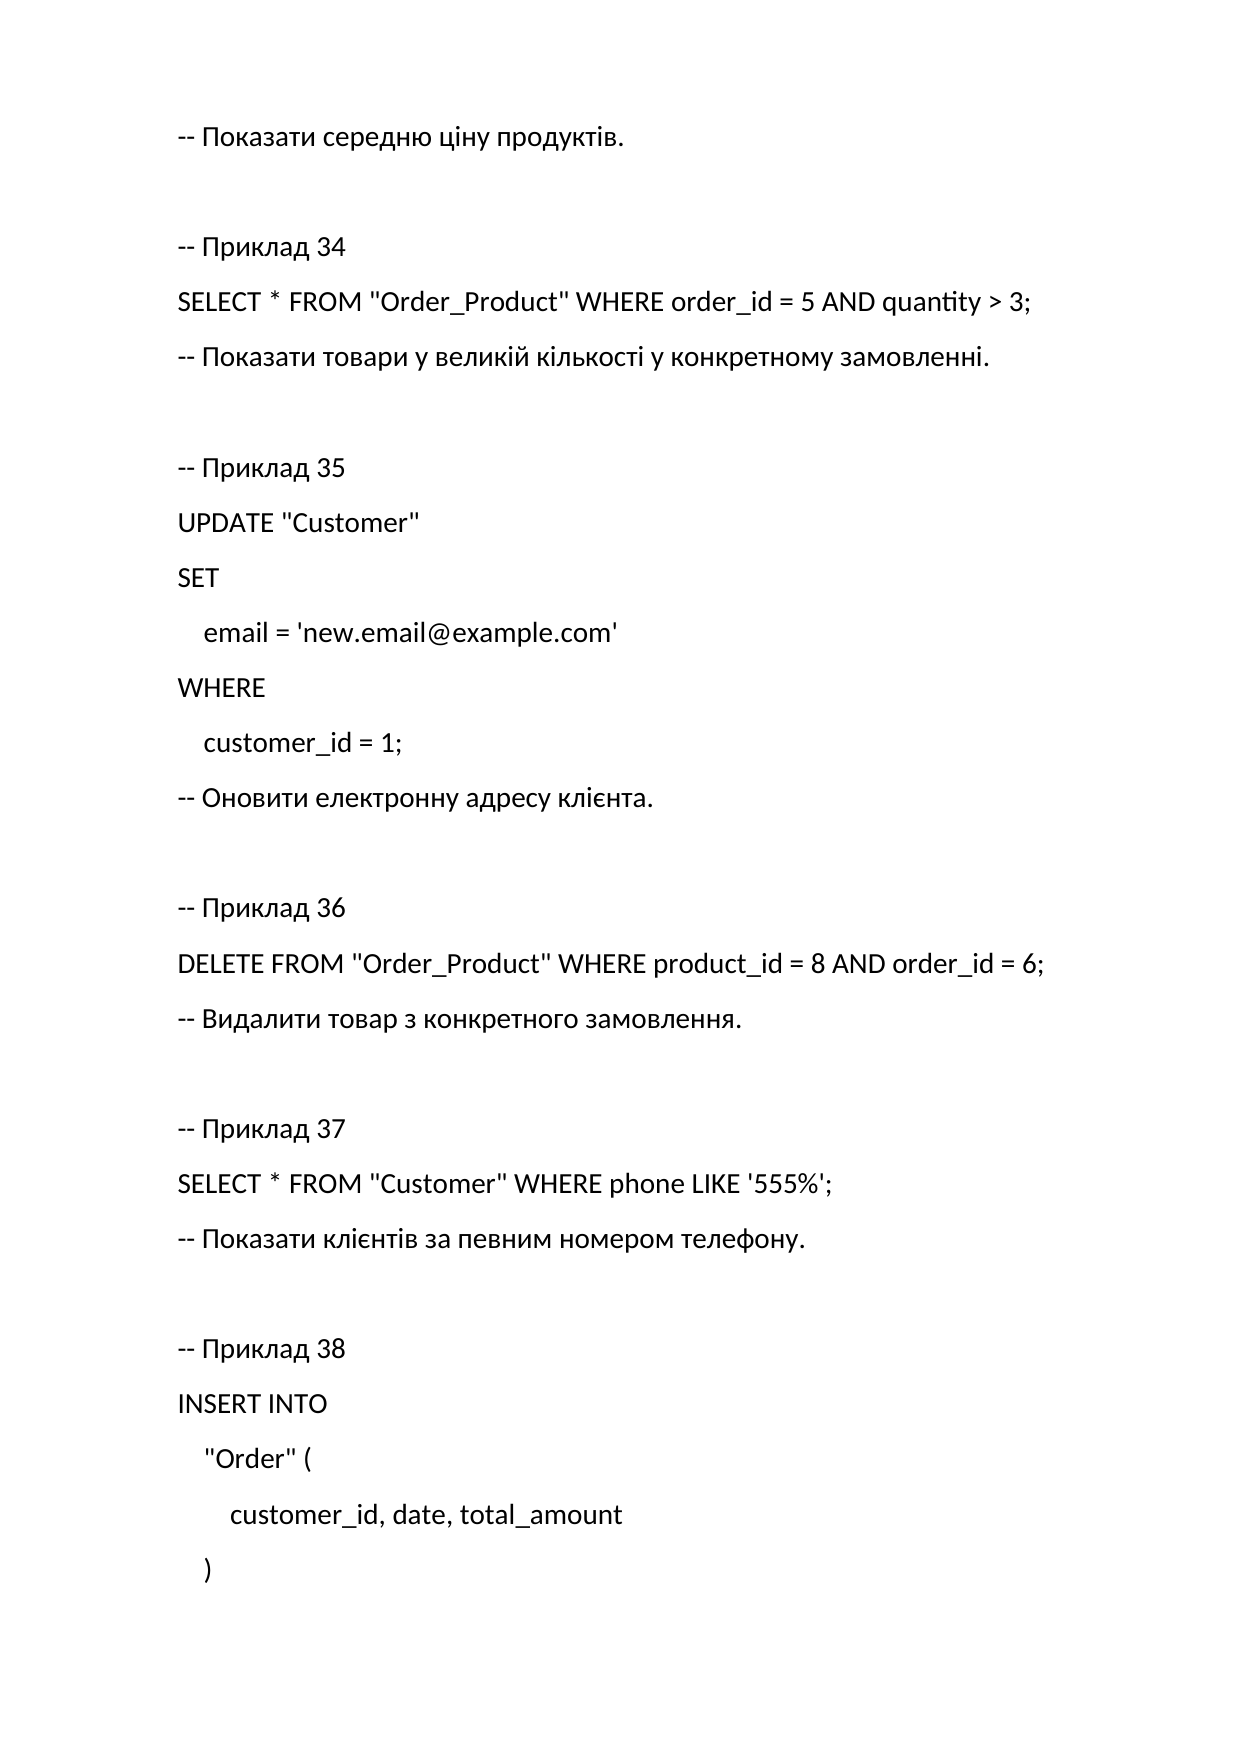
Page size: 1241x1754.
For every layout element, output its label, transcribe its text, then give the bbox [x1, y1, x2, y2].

text -- Приклад 34 [177, 228, 1152, 264]
text ) [177, 1551, 1152, 1586]
text -- Показати середню ціну продуктів. [177, 118, 1152, 154]
text -- Приклад 37 [177, 1110, 1152, 1146]
text -- Приклад 38 [177, 1330, 1152, 1366]
text DELETE FROM "Order_Product" WHERE product_id = 8 AND order_id = 6; [177, 945, 1152, 980]
text SELECT * FROM "Customer" WHERE phone LIKE '555%'; [177, 1165, 1152, 1201]
text SET [177, 559, 1152, 594]
text WHERE [177, 669, 1152, 705]
text email = 'new.email@example.com' [177, 614, 1152, 650]
text UPDATE "Customer" [177, 504, 1152, 539]
text INSERT INTO [177, 1386, 1152, 1421]
text -- Показати клієнтів за певним номером телефону. [177, 1220, 1152, 1256]
text -- Видалити товар з конкретного замовлення. [177, 1000, 1152, 1035]
text customer_id, date, total_amount [177, 1496, 1152, 1531]
text -- Оновити електронну адресу клієнта. [177, 779, 1152, 815]
text -- Приклад 35 [177, 449, 1152, 484]
text -- Показати товари у великій кількості у конкретному замовленні. [177, 338, 1152, 374]
text -- Приклад 36 [177, 889, 1152, 925]
text SELECT * FROM "Order_Product" WHERE order_id = 5 AND quantity > 3; [177, 283, 1152, 319]
text customer_id = 1; [177, 724, 1152, 760]
text "Order" ( [177, 1441, 1152, 1476]
